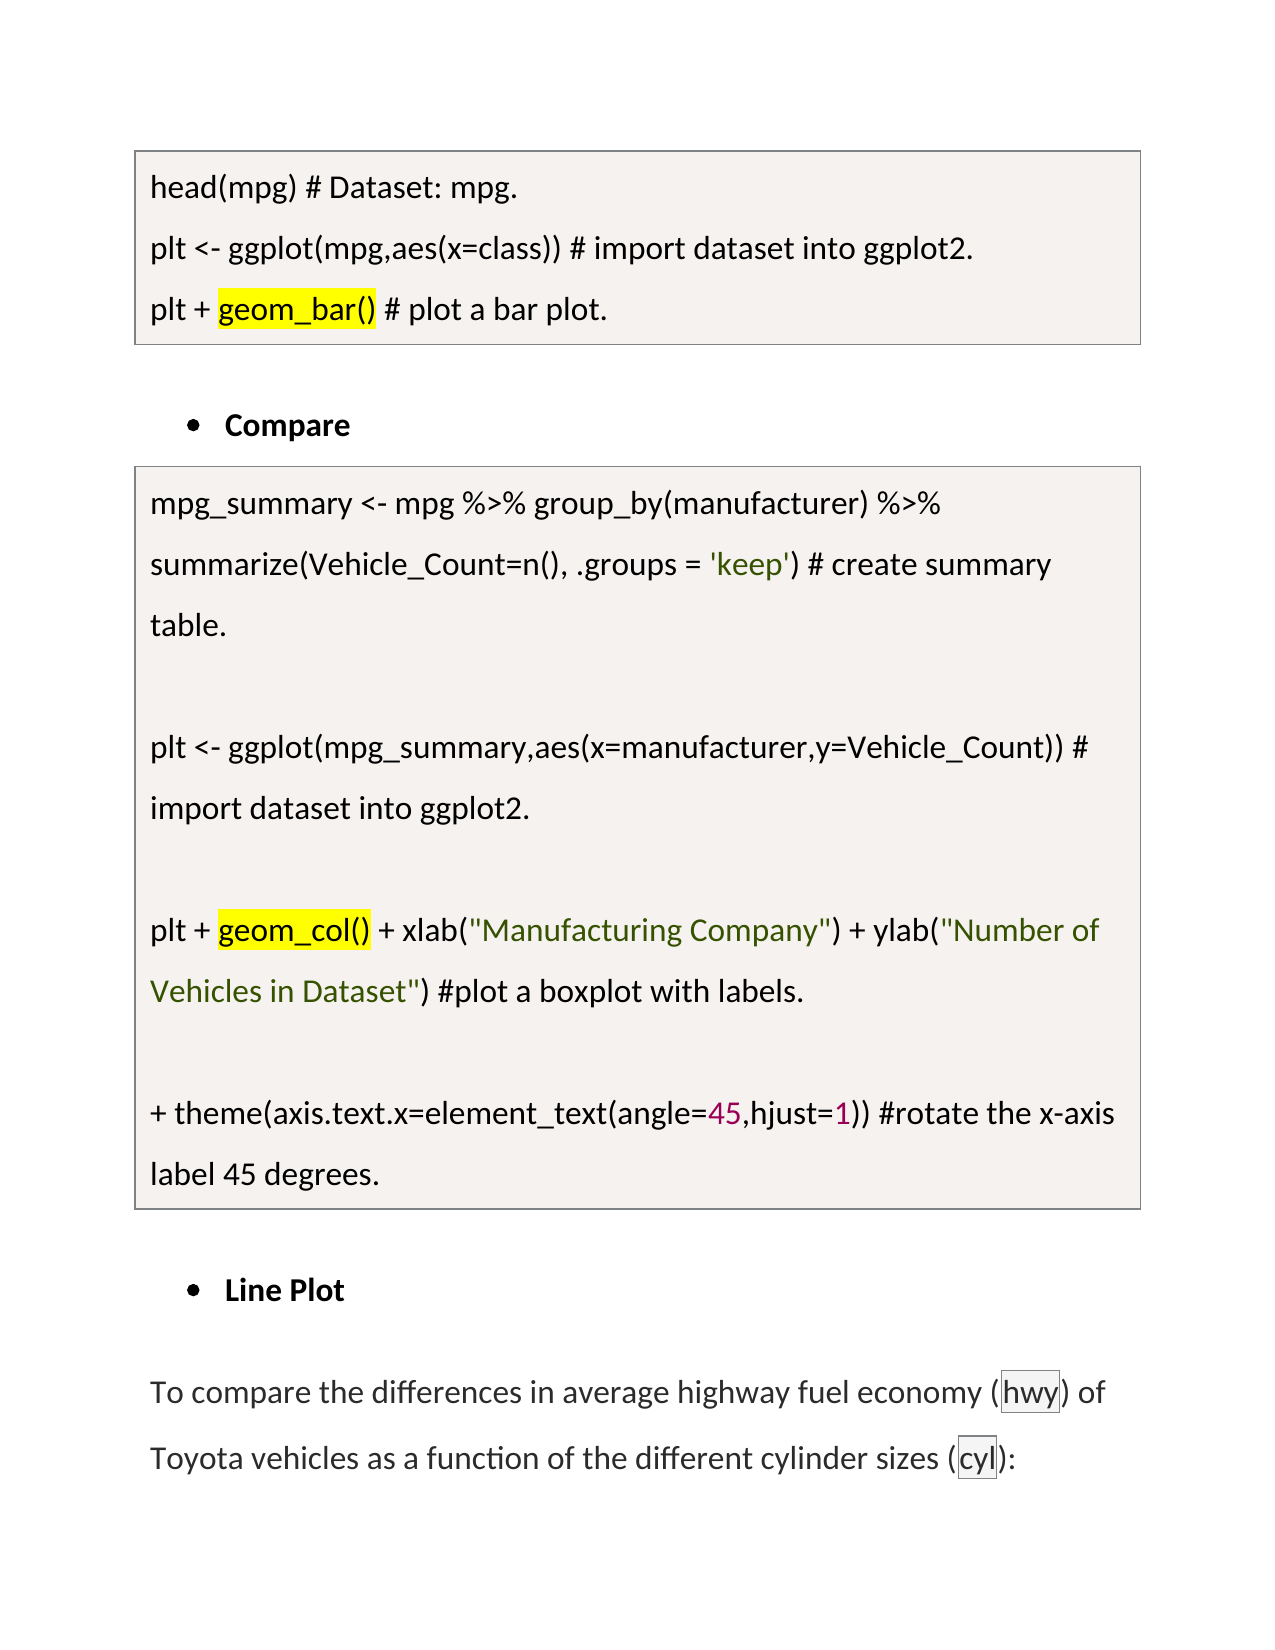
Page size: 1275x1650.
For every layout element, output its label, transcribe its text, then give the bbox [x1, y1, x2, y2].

text head(mpg) # Dataset: mpg. [136, 152, 1140, 207]
text + theme(axis.text.x=element_text(angle=45,hjust=1)) #rotate the x-axis label 45 degrees. [136, 1076, 1140, 1208]
list Line Plot [187, 1269, 1125, 1310]
text mpg_summary <- mpg %>% group_by(manufacturer) %>% summarize(Vehicle_Count=n(), .groups = 'keep') # create summary table. [136, 467, 1140, 644]
text plt + geom_col() + xlab("Manufacturing Company") + ylab("Number of Vehicles in Dataset") #plot a boxplot with labels. [136, 893, 1140, 1011]
text To compare the differences in average highway fuel economy (hwy) of Toyota vehicles as a function of the different cylinder sizes (cyl): [150, 1369, 1125, 1479]
text plt <- ggplot(mpg_summary,aes(x=manufacturer,y=Vehicle_Count)) # import dataset into ggplot2. [136, 710, 1140, 828]
text plt + geom_bar() # plot a bar plot. [136, 272, 1140, 344]
text plt <- ggplot(mpg,aes(x=class)) # import dataset into ggplot2. [136, 211, 1140, 268]
list Compare [187, 404, 1125, 445]
